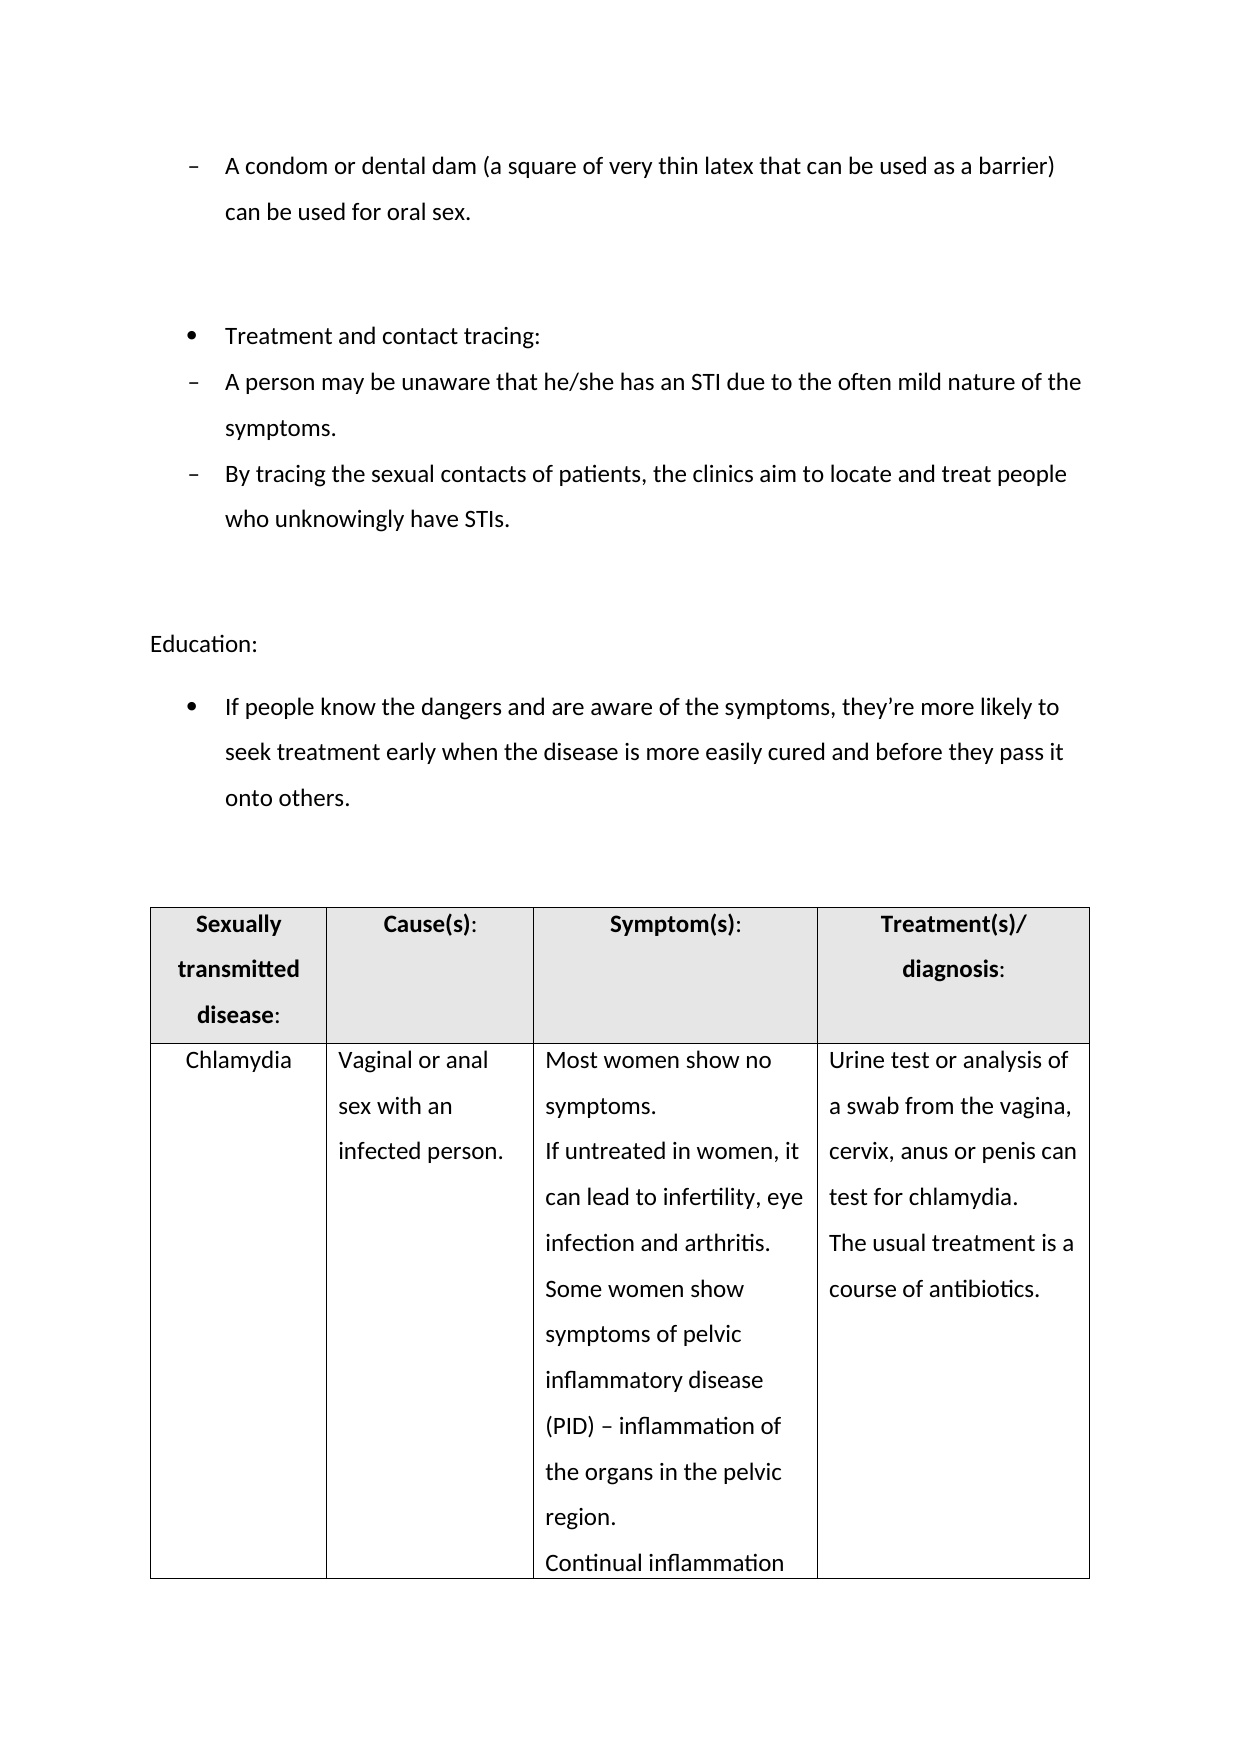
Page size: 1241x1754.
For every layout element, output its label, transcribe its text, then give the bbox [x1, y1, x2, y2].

table_header Symptom(s): [534, 908, 817, 1043]
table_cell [818, 1044, 1089, 1578]
list A condom or dental dam (a square of very thin latex that can be used as a barrier) can be used for oral sex. [187, 150, 1090, 226]
list Treatment and contact tracing: [187, 321, 1090, 351]
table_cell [534, 1044, 817, 1578]
text Education: [150, 628, 1090, 659]
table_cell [327, 1044, 533, 1578]
table_header Cause(s): [327, 908, 533, 1043]
table_header Sexually transmitted disease: [151, 908, 326, 1043]
table_header Treatment(s)/diagnosis: [818, 908, 1089, 1043]
list A person may be unaware that he/she has an STI due to the often mild nature of the symptoms. [187, 366, 1090, 442]
list By tracing the sexual contacts of patients, the clinics aim to locate and treat people who unknowingly have STIs. [187, 458, 1090, 534]
list If people know the dangers and are aware of the symptoms, they’re more likely to seek treatment early when the disease is more easily cured and before they pass it onto others. [187, 691, 1090, 813]
table_cell Chlamydia [151, 1044, 326, 1578]
